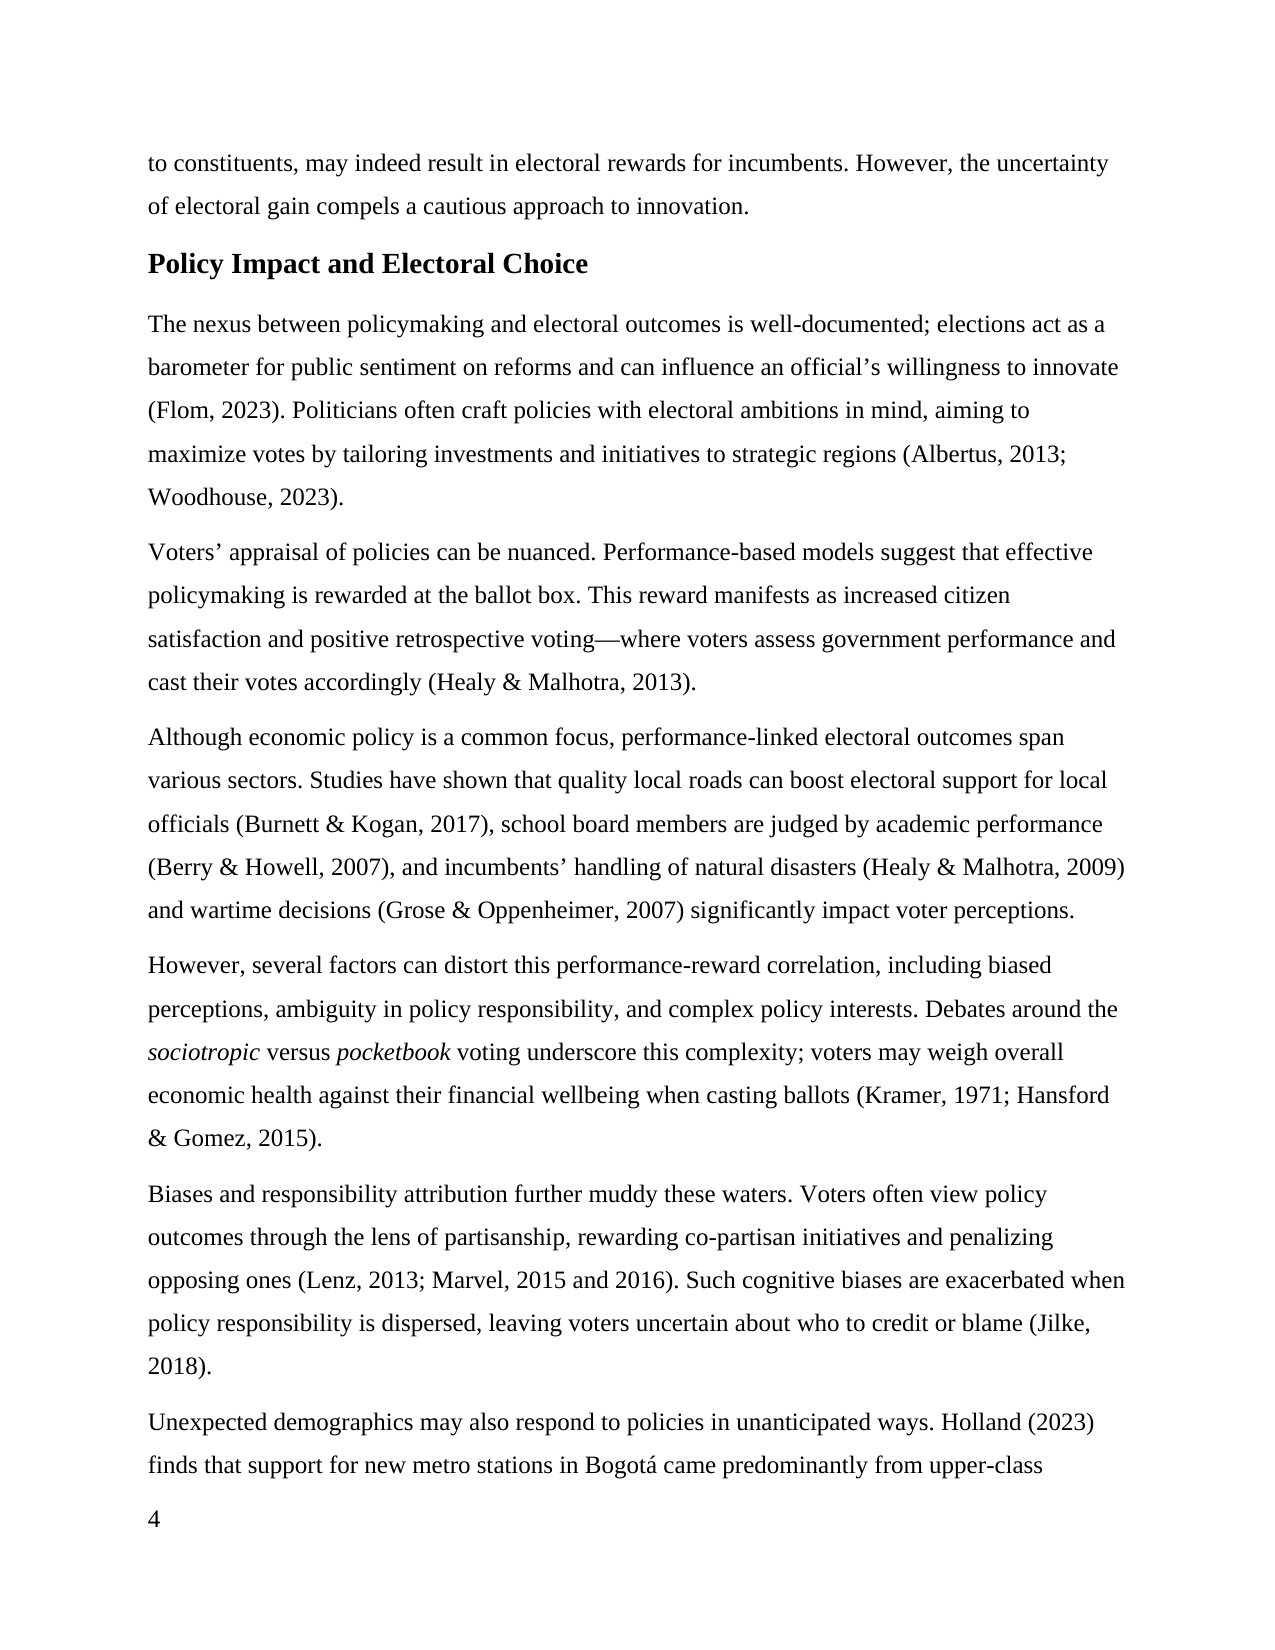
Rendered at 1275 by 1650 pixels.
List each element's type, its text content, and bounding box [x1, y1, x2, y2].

text The nexus between policymaking and electoral outcomes is well-documented; elections act as a barometer for public sentiment on reforms and can influence an official’s willingness to innovate (Flom, 2023). Politicians often craft policies with electoral ambitions in mind, aiming to maximize votes by tailoring investments and initiatives to strategic regions (Albertus, 2013; Woodhouse, 2023). [148, 309, 1127, 511]
text Although economic policy is a common focus, performance-linked electoral outcomes span various sectors. Studies have shown that quality local roads can boost electoral support for local officials (Burnett & Kogan, 2017), school board members are judged by academic performance (Berry & Howell, 2007), and incumbents’ handling of natural disasters (Healy & Malhotra, 2009) and wartime decisions (Grose & Oppenheimer, 2007) significantly impact voter perceptions. [148, 722, 1127, 924]
subtitle Policy Impact and Electoral Choice [148, 246, 1127, 280]
text Voters’ appraisal of policies can be nuanced. Performance-based models suggest that effective policymaking is rewarded at the ballot box. This reward manifests as increased citizen satisfaction and positive retrospective voting—where voters assess government performance and cast their votes accordingly (Healy & Malhotra, 2013). [148, 537, 1127, 696]
text However, several factors can distort this performance-reward correlation, including biased perceptions, ambiguity in policy responsibility, and complex policy interests. Debates around the sociotropic versus pocketbook voting underscore this complexity; voters may weigh overall economic health against their financial wellbeing when casting ballots (Kramer, 1971; Hansford & Gomez, 2015). [148, 951, 1127, 1152]
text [148, 148, 1127, 219]
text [148, 1407, 1127, 1479]
text Biases and responsibility attribution further muddy these waters. Voters often view policy outcomes through the lens of partisanship, rewarding co-partisan initiatives and penalizing opposing ones (Lenz, 2013; Marvel, 2015 and 2016). Such cognitive biases are exacerbated when policy responsibility is dispersed, leaving voters uncertain about who to credit or blame (Jilke, 2018). [148, 1179, 1127, 1380]
